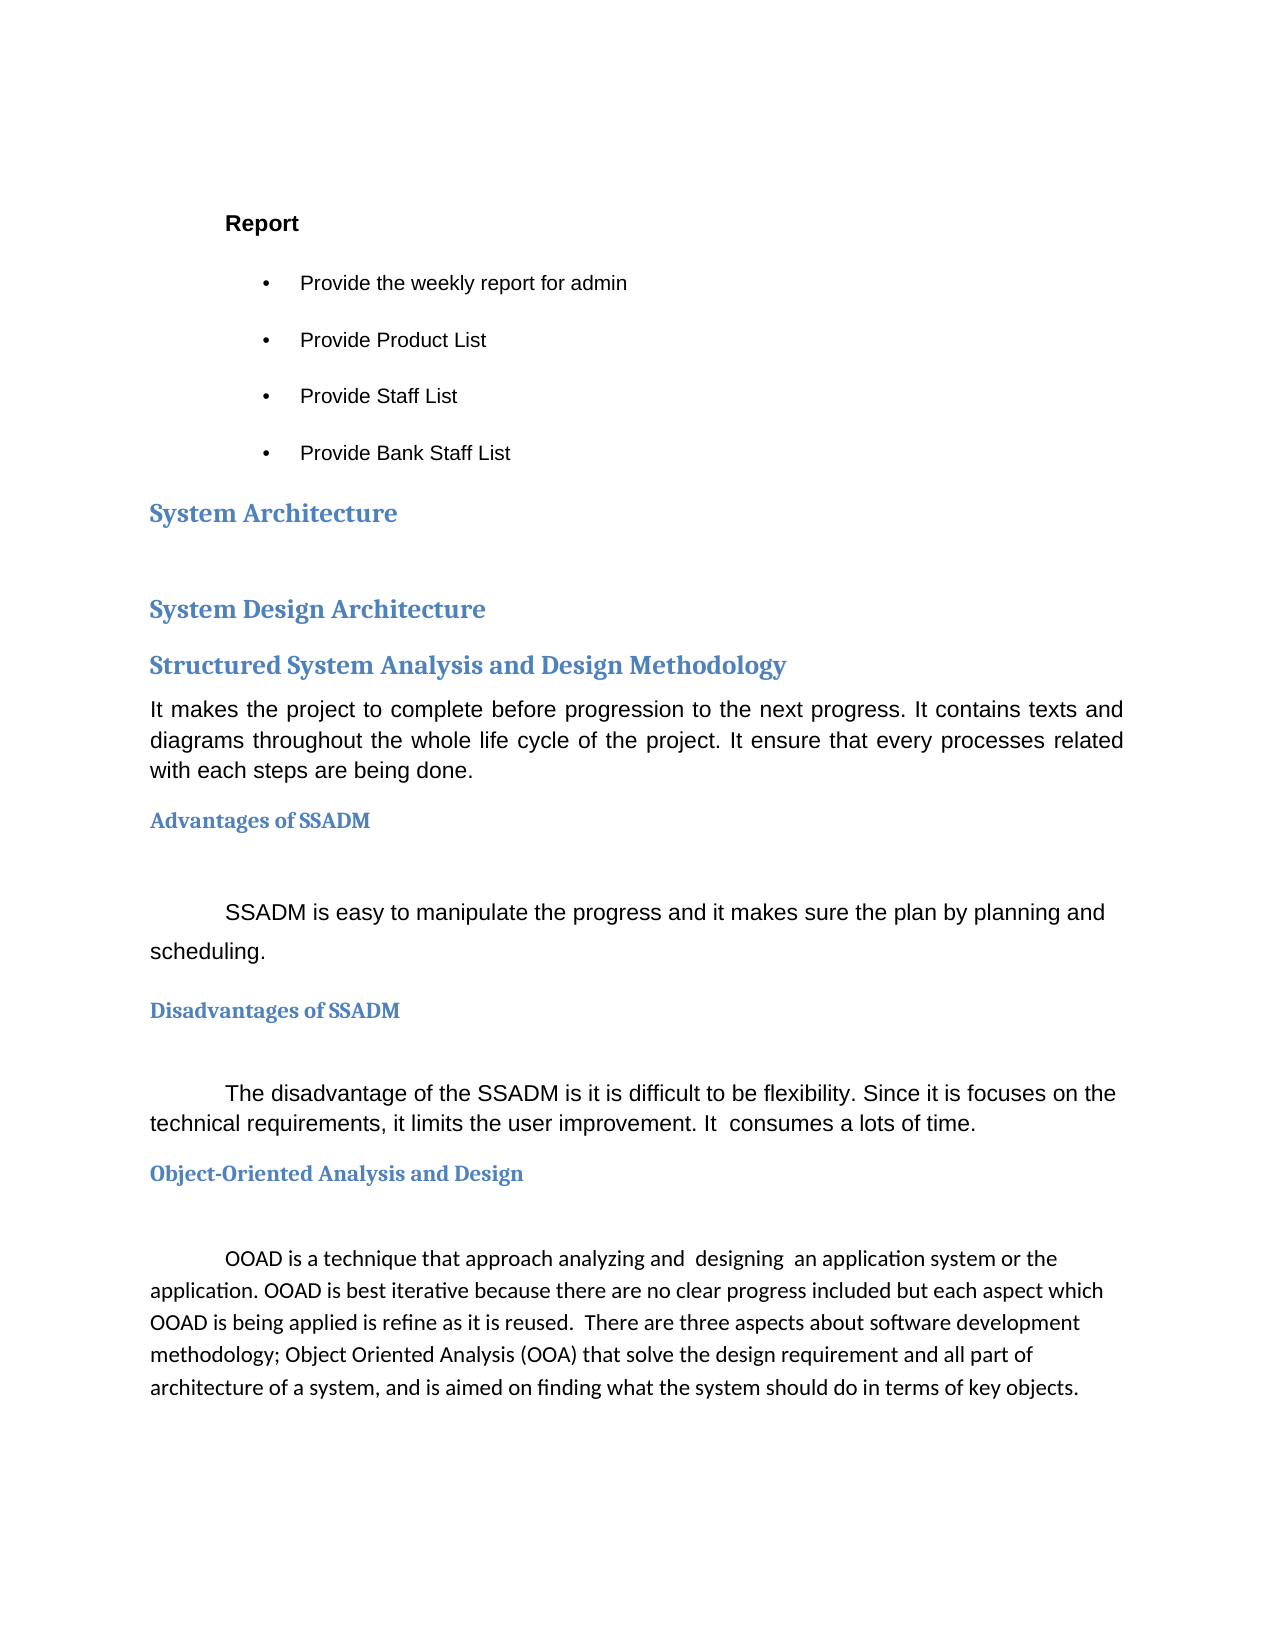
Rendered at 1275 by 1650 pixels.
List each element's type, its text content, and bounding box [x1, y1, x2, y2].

list Provide Product List [262, 327, 1125, 351]
text The disadvantage of the SSADM is it is difficult to be flexibility. Since it is focuses on the technical requirements, it limits the user improvement. It consumes a lots of time. [150, 1079, 1125, 1136]
text Disadvantages of SSADM [150, 998, 1125, 1024]
text Report [225, 210, 1125, 237]
text OOAD is a technique that approach analyzing and designing an application system or the application. OOAD is best iterative because there are no clear progress included but each aspect which OOAD is being applied is refine as it is reused. There are three aspects about software development methodology; Object Oriented Analysis (OOA) that solve the design requirement and all part of architecture of a system, and is aimed on finding what the system should do in terms of key objects. [150, 1244, 1125, 1401]
text Structured System Analysis and Design Methodology [150, 650, 1125, 681]
text SSADM is easy to manipulate the progress and it makes sure the plan by planning and scheduling. [150, 898, 1125, 964]
text Object-Oriented Analysis and Design [150, 1161, 1125, 1187]
list Provide Staff List [262, 384, 1125, 408]
text System Design Architecture [150, 594, 1125, 625]
list Provide the weekly report for admin [262, 271, 1125, 294]
text Advantages of SSADM [150, 808, 1125, 834]
text It makes the project to complete before progression to the next progress. It contains texts and diagrams throughout the whole life cycle of the project. It ensure that every processes related with each steps are being done. [150, 696, 1125, 783]
text System Architecture [150, 498, 1125, 529]
list Provide Bank Staff List [262, 441, 1125, 465]
